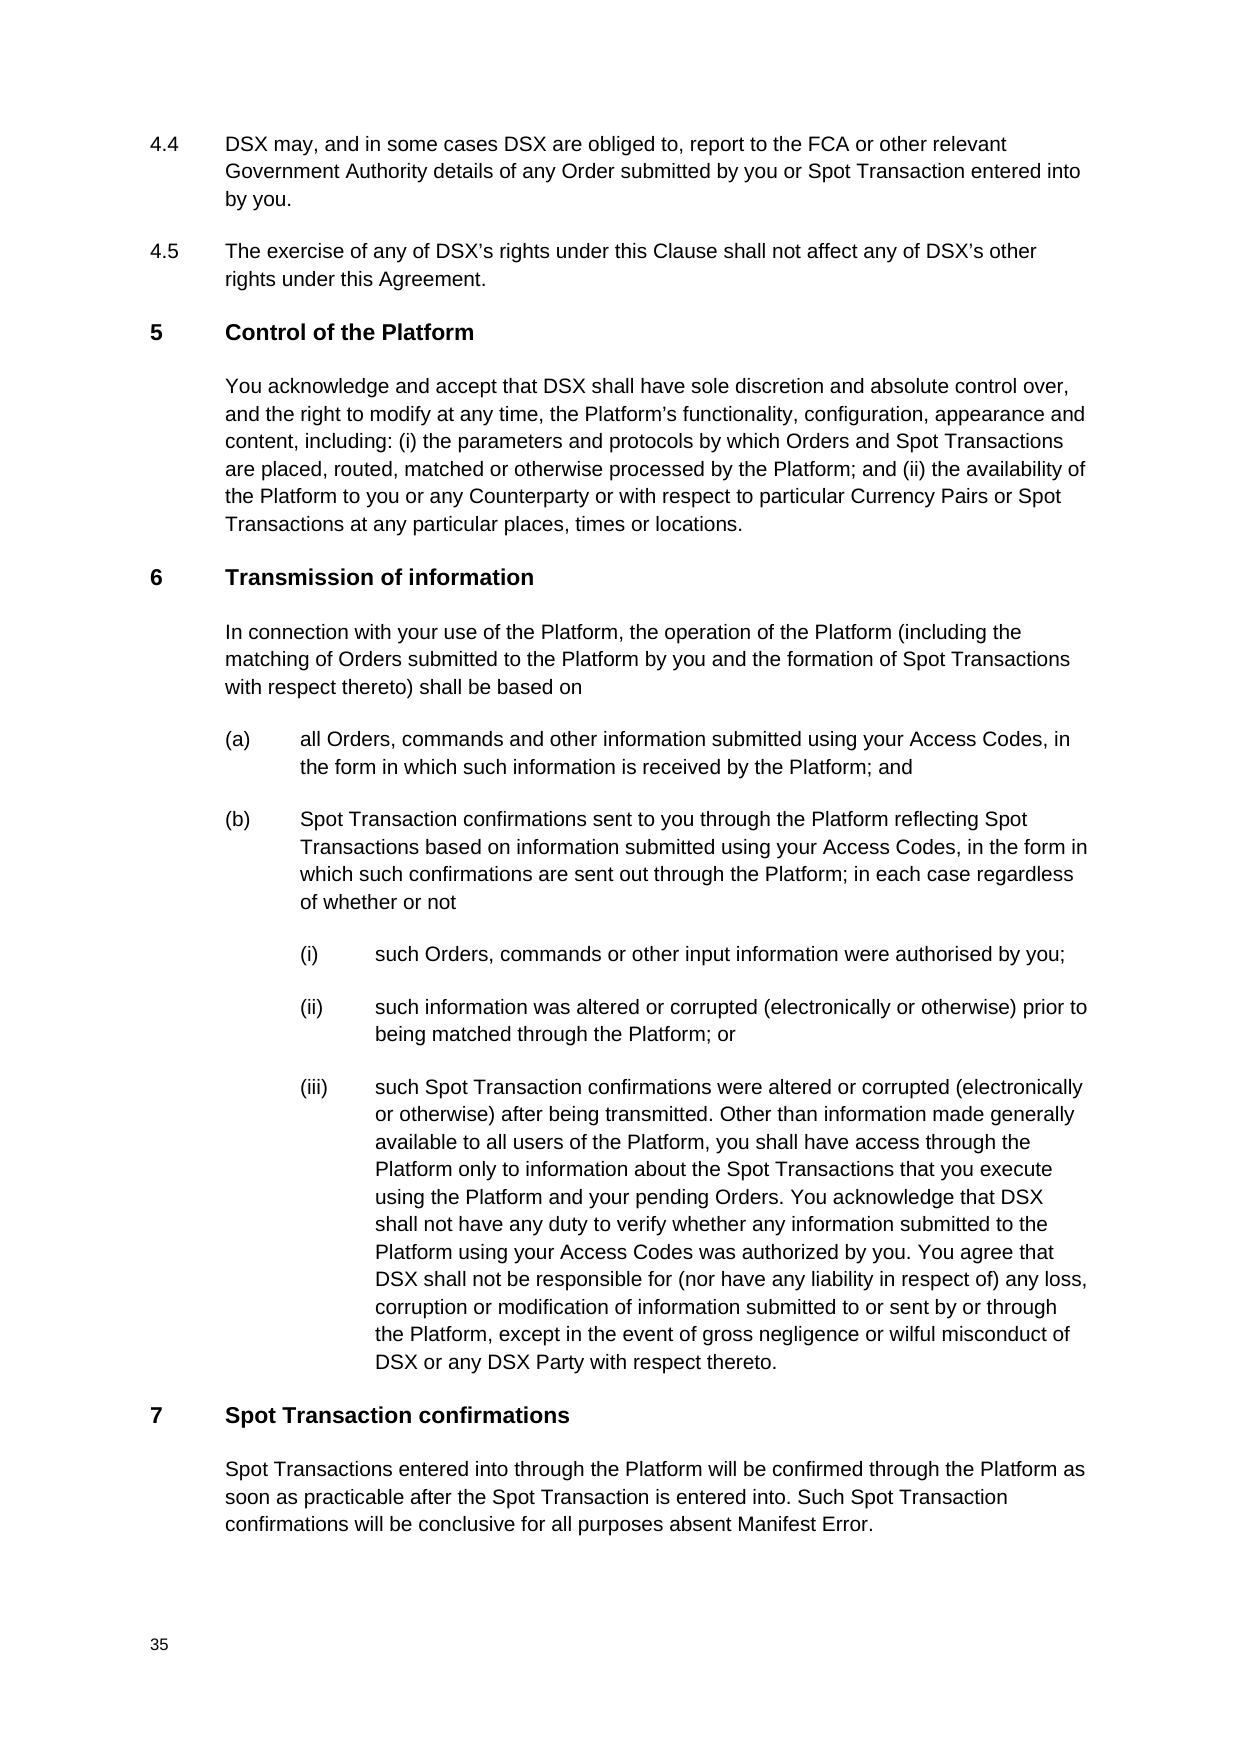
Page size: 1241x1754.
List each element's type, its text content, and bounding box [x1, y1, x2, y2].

text The exercise of any of DSX’s rights under this Clause shall not affect any of DSX’s other rights under this Agreement. [150, 239, 1090, 291]
text such Orders, commands or other input information were authorised by you; [300, 942, 1090, 966]
subtitle Transmission of information [150, 564, 1090, 591]
text Spot Transaction confirmations sent to you through the Platform reflecting Spot Transactions based on information submitted using your Access Codes, in the form in which such confirmations are sent out through the Platform; in each case regardless of whether or not [225, 807, 1090, 913]
text such Spot Transaction confirmations were altered or corrupted (electronically or otherwise) after being transmitted. Other than information made generally available to all users of the Platform, you shall have access through the Platform only to information about the Spot Transactions that you execute using the Platform and your pending Orders. You acknowledge that DSX shall not have any duty to verify whether any information submitted to the Platform using your Access Codes was authorized by you. You agree that DSX shall not be responsible for (nor have any liability in respect of) any loss, corruption or modification of information submitted to or sent by or through the Platform, except in the event of gross negligence or wilful misconduct of DSX or any DSX Party with respect thereto. [300, 1074, 1090, 1373]
text In connection with your use of the Platform, the operation of the Platform (including the matching of Orders submitted to the Platform by you and the formation of Spot Transactions with respect thereto) shall be based on [225, 619, 1090, 698]
text You acknowledge and accept that DSX shall have sole discretion and absolute control over, and the right to modify at any time, the Platform’s functionality, configuration, appearance and content, including: (i) the parameters and protocols by which Orders and Spot Transactions are placed, routed, matched or otherwise processed by the Platform; and (ii) the availability of the Platform to you or any Counterparty or with respect to particular Currency Pairs or Spot Transactions at any particular places, times or locations. [225, 374, 1090, 536]
text DSX may, and in some cases DSX are obliged to, report to the FCA or other relevant Government Authority details of any Order submitted by you or Spot Transaction entered into by you. [150, 132, 1090, 211]
text Spot Transactions entered into through the Platform will be confirmed through the Platform as soon as practicable after the Spot Transaction is entered into. Such Spot Transaction confirmations will be conclusive for all purposes absent Manifest Error. [225, 1457, 1090, 1536]
subtitle Spot Transaction confirmations [150, 1402, 1090, 1428]
text such information was altered or corrupted (electronically or otherwise) prior to being matched through the Platform; or [300, 994, 1090, 1046]
text all Orders, commands and other information submitted using your Access Codes, in the form in which such information is received by the Platform; and [225, 727, 1090, 778]
subtitle Control of the Platform [150, 319, 1090, 346]
